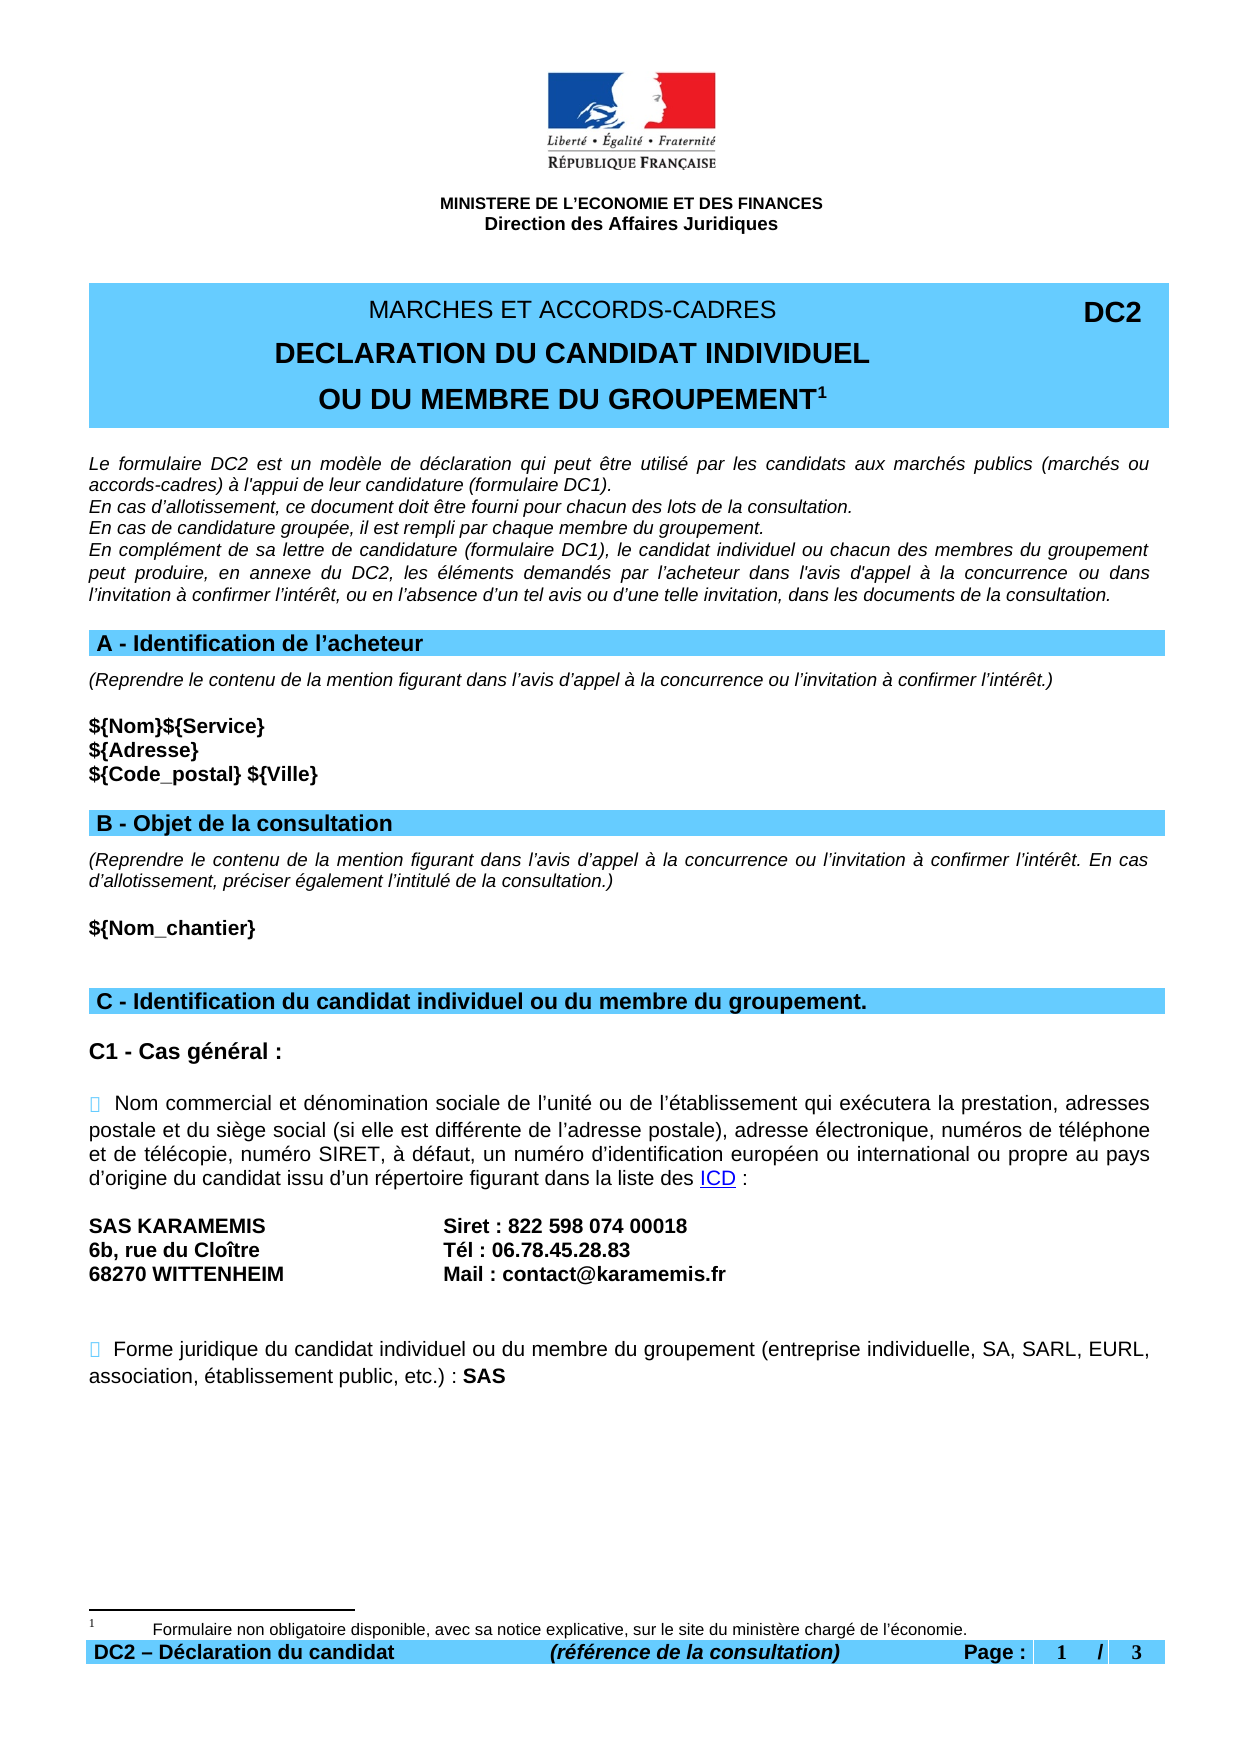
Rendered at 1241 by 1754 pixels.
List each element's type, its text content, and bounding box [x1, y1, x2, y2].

text En complément de sa lettre de candidature (formulaire DC1), le candidat individuel ou chacun des membres du groupement peut produire, en annexe du DC2, les éléments demandés par l’acheteur dans l'avis d'appel à la concurrence ou dans l’invitation à confirmer l’intérêt, ou en l’absence d’un tel avis ou d’une telle invitation, dans les documents de la consultation. [89, 539, 1152, 606]
subtitle (Reprendre le contenu de la mention figurant dans l’avis d’appel à la concurrence ou l’invitation à confirmer l’intérêt.) [89, 668, 1152, 690]
text SAS KARAMEMIS Siret : 822 598 074 00018 [89, 1214, 1152, 1238]
subtitle Le formulaire DC2 est un modèle de déclaration qui peut être utilisé par les candidats aux marchés publics (marchés ou accords-cadres) à l'appui de leur candidature (formulaire DC1). [89, 452, 1152, 496]
table_header C - Identification du candidat individuel ou du membre du groupement. [89, 988, 1165, 1014]
text (Reprendre le contenu de la mention figurant dans l’avis d’appel à la concurrence ou l’invitation à confirmer l’intérêt. En cas d’allotissement, préciser également l’intitulé de la consultation.) [89, 849, 1152, 892]
text  Forme juridique du candidat individuel ou du membre du groupement (entreprise individuelle, SA, SARL, EURL, association, établissement public, etc.) : SAS [89, 1334, 1152, 1387]
table_header MINISTERE DE L’ECONOMIE ET DES FINANCES Direction des Affaires Juridiques [89, 71, 1174, 258]
picture [547, 71, 716, 170]
text ${Nom_chantier} [89, 916, 1152, 940]
text En cas de candidature groupée, il est rempli par chaque membre du groupement. [89, 517, 1152, 539]
text ${Code_postal} ${Ville} [89, 762, 1152, 786]
subtitle C1 - Cas général : [89, 1038, 1152, 1064]
subtitle  Nom commercial et dénomination sociale de l’unité ou de l’établissement qui exécutera la prestation, adresses postale et du siège social (si elle est différente de l’adresse postale), adresse électronique, numéros de téléphone et de télécopie, numéro SIRET, à défaut, un numéro d’identification européen ou international ou propre au pays d’origine du candidat issu d’un répertoire figurant dans la liste des ICD : [89, 1088, 1152, 1190]
table_header B - Objet de la consultation [89, 810, 1165, 836]
text ${Nom}${Service} [89, 714, 1152, 738]
table_header A - Identification de l’acheteur [89, 630, 1165, 656]
table_header DC2 [1056, 283, 1169, 428]
table_header MARCHES ET ACCORDS-CADRES DECLARATION DU candidat INDIVIDUEL OU DU MEMBRE DU GROUPEMENT [89, 283, 1056, 428]
subtitle En cas d’allotissement, ce document doit être fourni pour chacun des lots de la consultation. [89, 496, 1152, 517]
text 68270 WITTENHEIM Mail : contact@karamemis.fr [89, 1262, 1152, 1286]
text ${Adresse} [89, 738, 1152, 762]
text 6b, rue du Cloître Tél : 06.78.45.28.83 [89, 1238, 1152, 1262]
